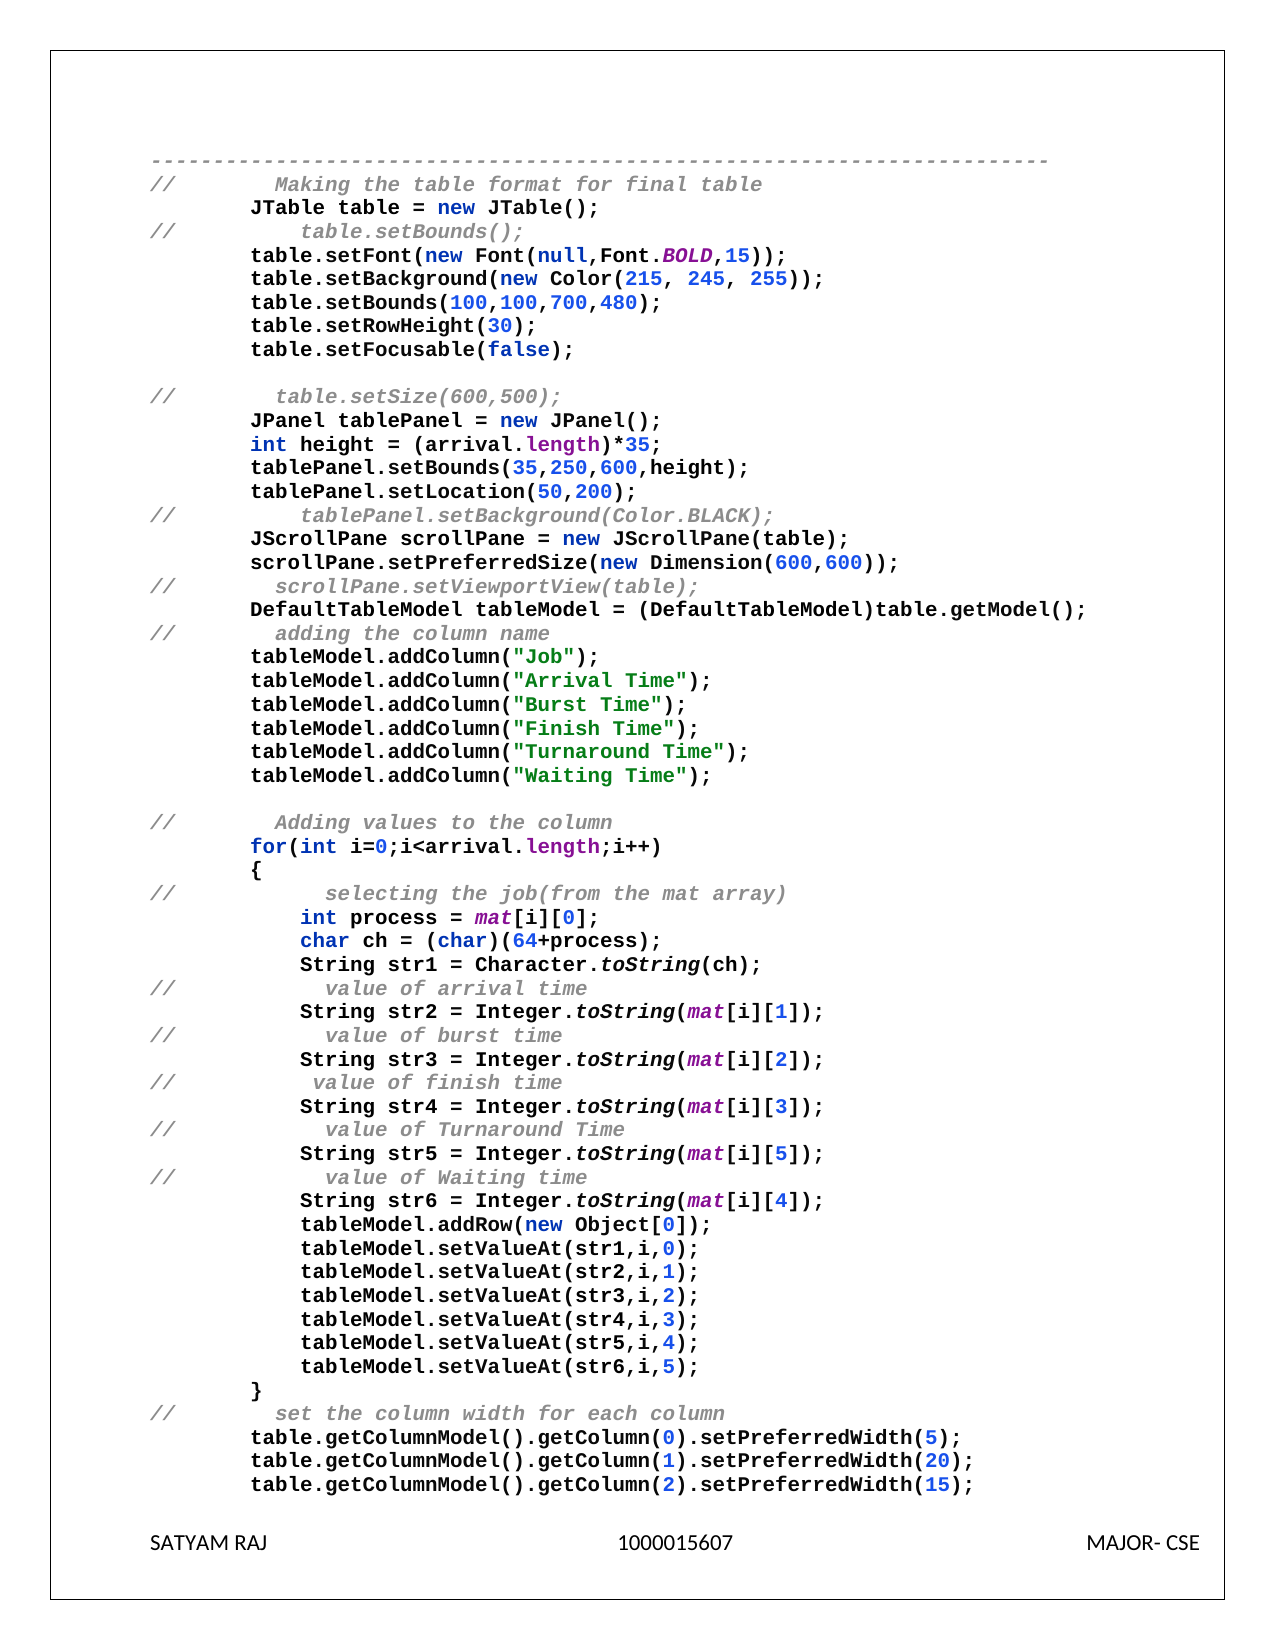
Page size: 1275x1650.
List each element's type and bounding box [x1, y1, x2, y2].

text [150, 150, 1125, 1498]
